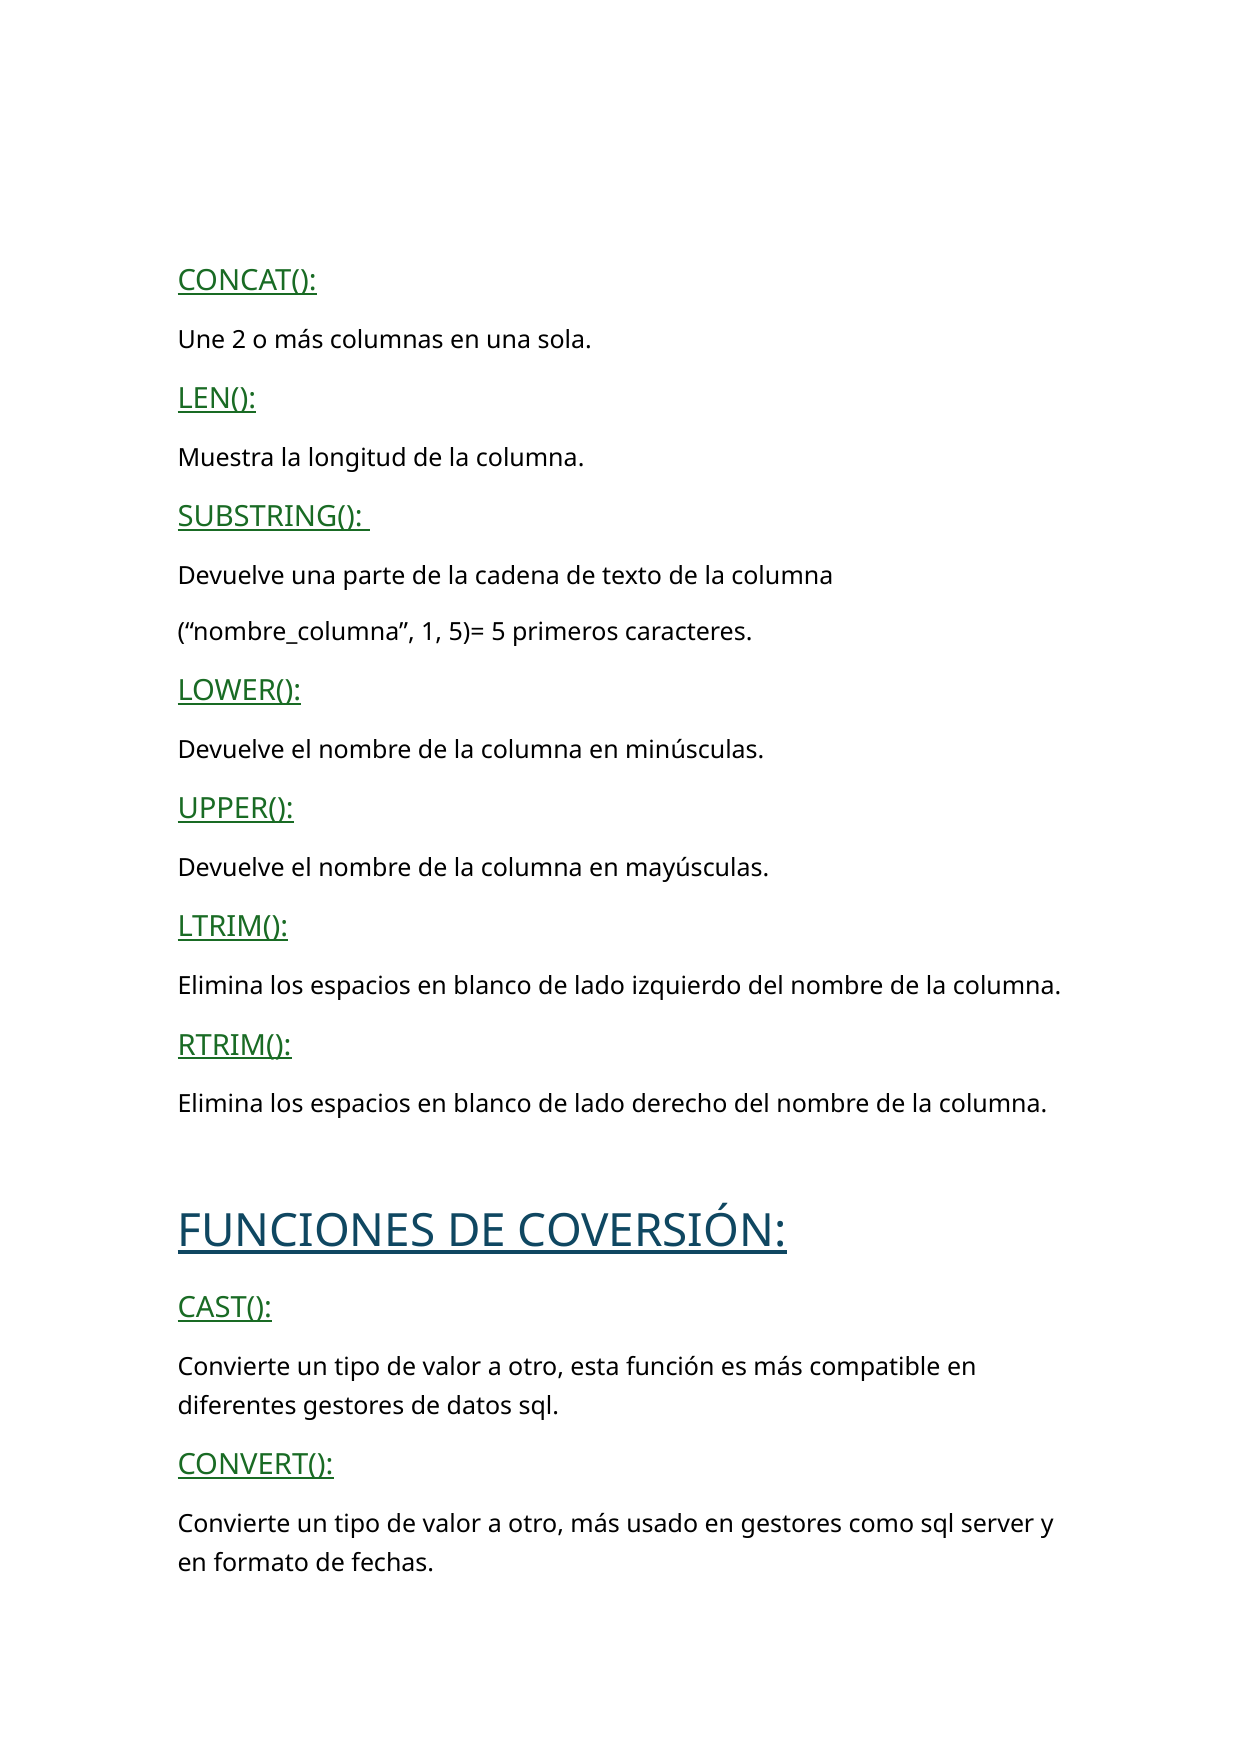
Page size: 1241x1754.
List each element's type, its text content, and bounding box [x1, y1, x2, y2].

text Devuelve una parte de la cadena de texto de la columna [177, 558, 1063, 592]
text (“nombre_columna”, 1, 5)= 5 primeros caracteres. [177, 614, 1063, 648]
text SUBSTRING(): [177, 496, 1063, 535]
text CAST(): [177, 1286, 1063, 1326]
text CONVERT(): [177, 1443, 1063, 1483]
text LOWER(): [177, 669, 1063, 709]
text Devuelve el nombre de la columna en mayúsculas. [177, 850, 1063, 884]
text Convierte un tipo de valor a otro, esta función es más compatible en diferentes gestores de datos sql. [177, 1348, 1063, 1422]
text Elimina los espacios en blanco de lado derecho del nombre de la columna. [177, 1086, 1063, 1120]
text Elimina los espacios en blanco de lado izquierdo del nombre de la columna. [177, 968, 1063, 1002]
text RTRIM(): [177, 1024, 1063, 1063]
text Convierte un tipo de valor a otro, más usado en gestores como sql server y en formato de fechas. [177, 1506, 1063, 1579]
text Muestra la longitud de la columna. [177, 440, 1063, 474]
text CONCAT(): [177, 259, 1063, 299]
text Une 2 o más columnas en una sola. [177, 322, 1063, 356]
text Devuelve el nombre de la columna en minúsculas. [177, 732, 1063, 766]
text LEN(): [177, 377, 1063, 417]
text UPPER(): [177, 788, 1063, 827]
text FUNCIONES DE COVERSIÓN: [177, 1198, 1063, 1260]
text LTRIM(): [177, 906, 1063, 945]
